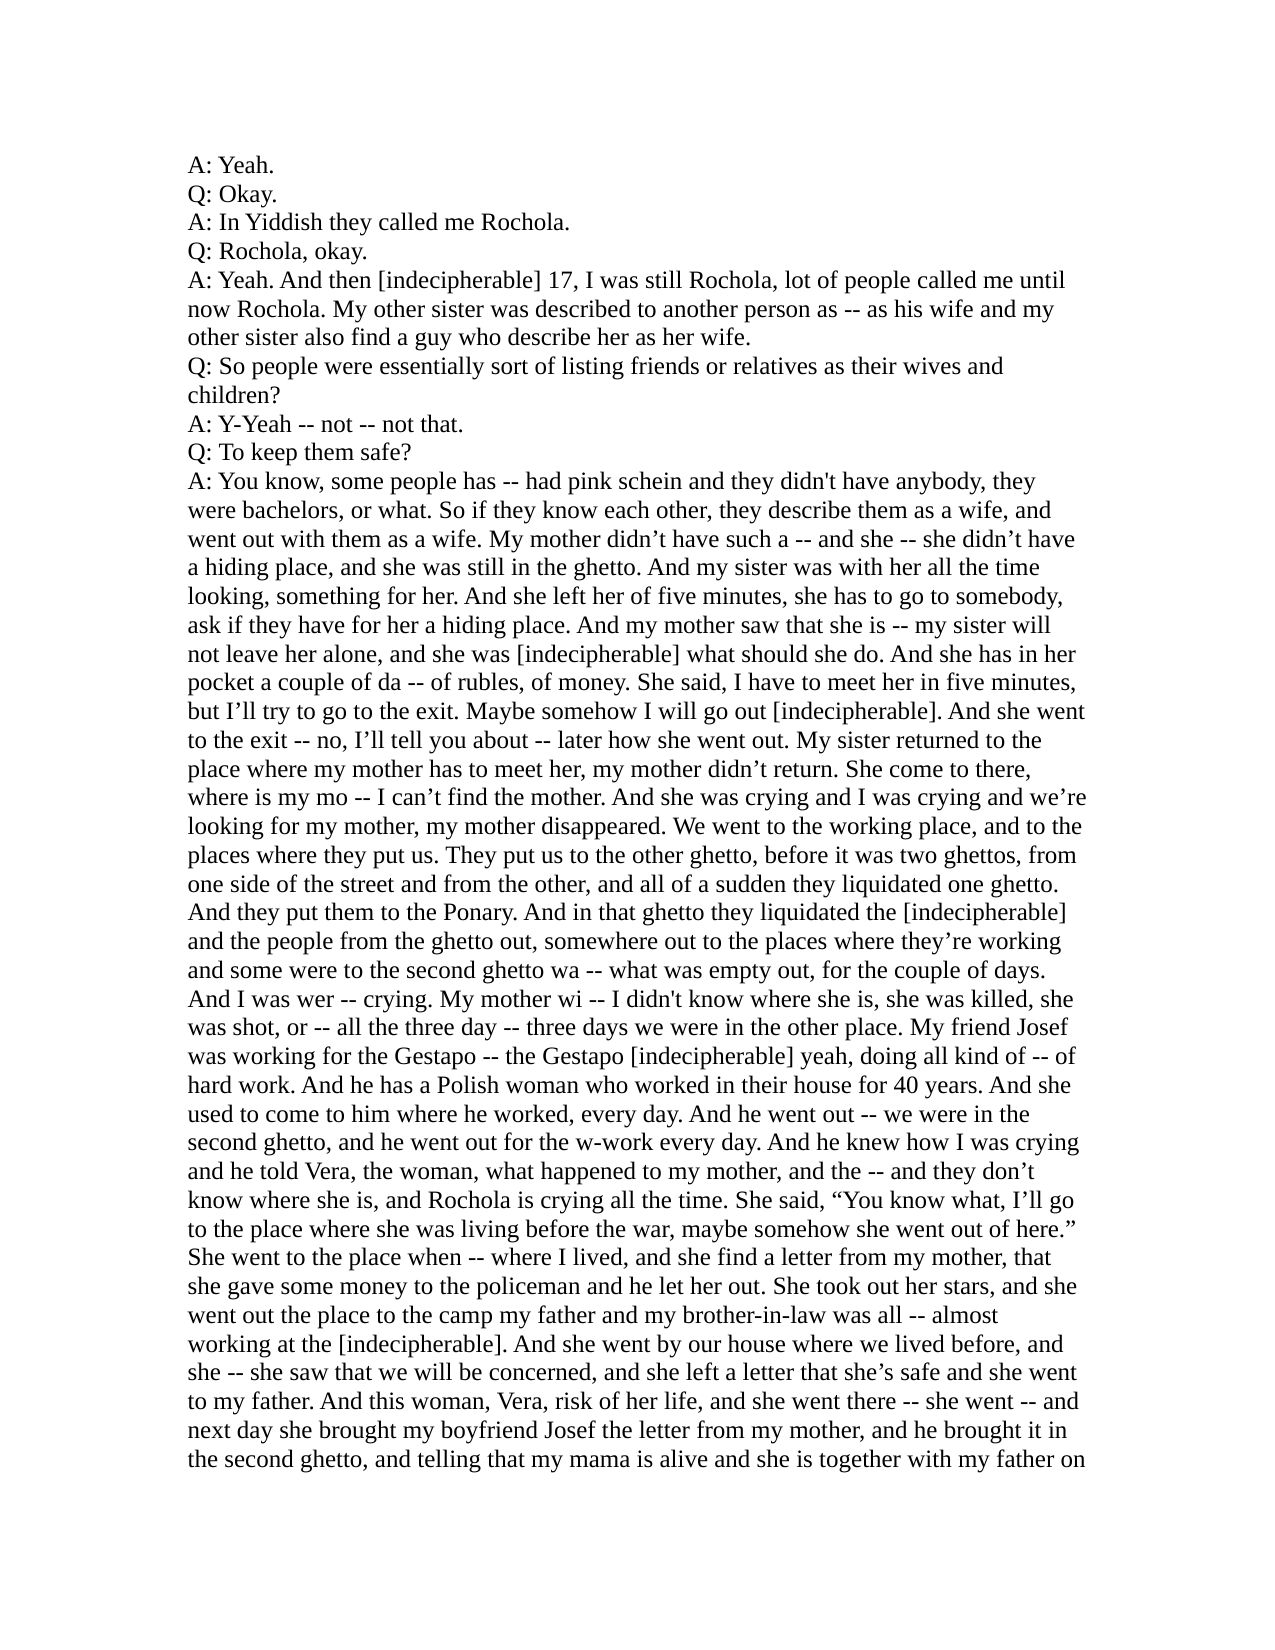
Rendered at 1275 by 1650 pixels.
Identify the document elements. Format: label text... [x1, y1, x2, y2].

text Q: Rochola, okay. [187, 322, 1087, 351]
text Q: Okay. [187, 265, 1087, 294]
text A: Yeah. [187, 236, 1087, 265]
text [187, 150, 1087, 207]
text Q: Rochola was your nickname? [187, 207, 1087, 236]
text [187, 552, 1087, 1472]
text A: Y-Yeah -- not -- not that. [187, 495, 1087, 524]
text A: In Yiddish they called me Rochola. [187, 294, 1087, 322]
text Q: To keep them safe? [187, 524, 1087, 552]
text Q: So people were essentially sort of listing friends or relatives as their wives and children? [187, 437, 1087, 495]
text A: Yeah. And then [indecipherable] 17, I was still Rochola, lot of people called me until now Rochola. My other sister was described to another person as -- as his wife and my other sister also find a guy who describe her as her wife. [187, 351, 1087, 437]
